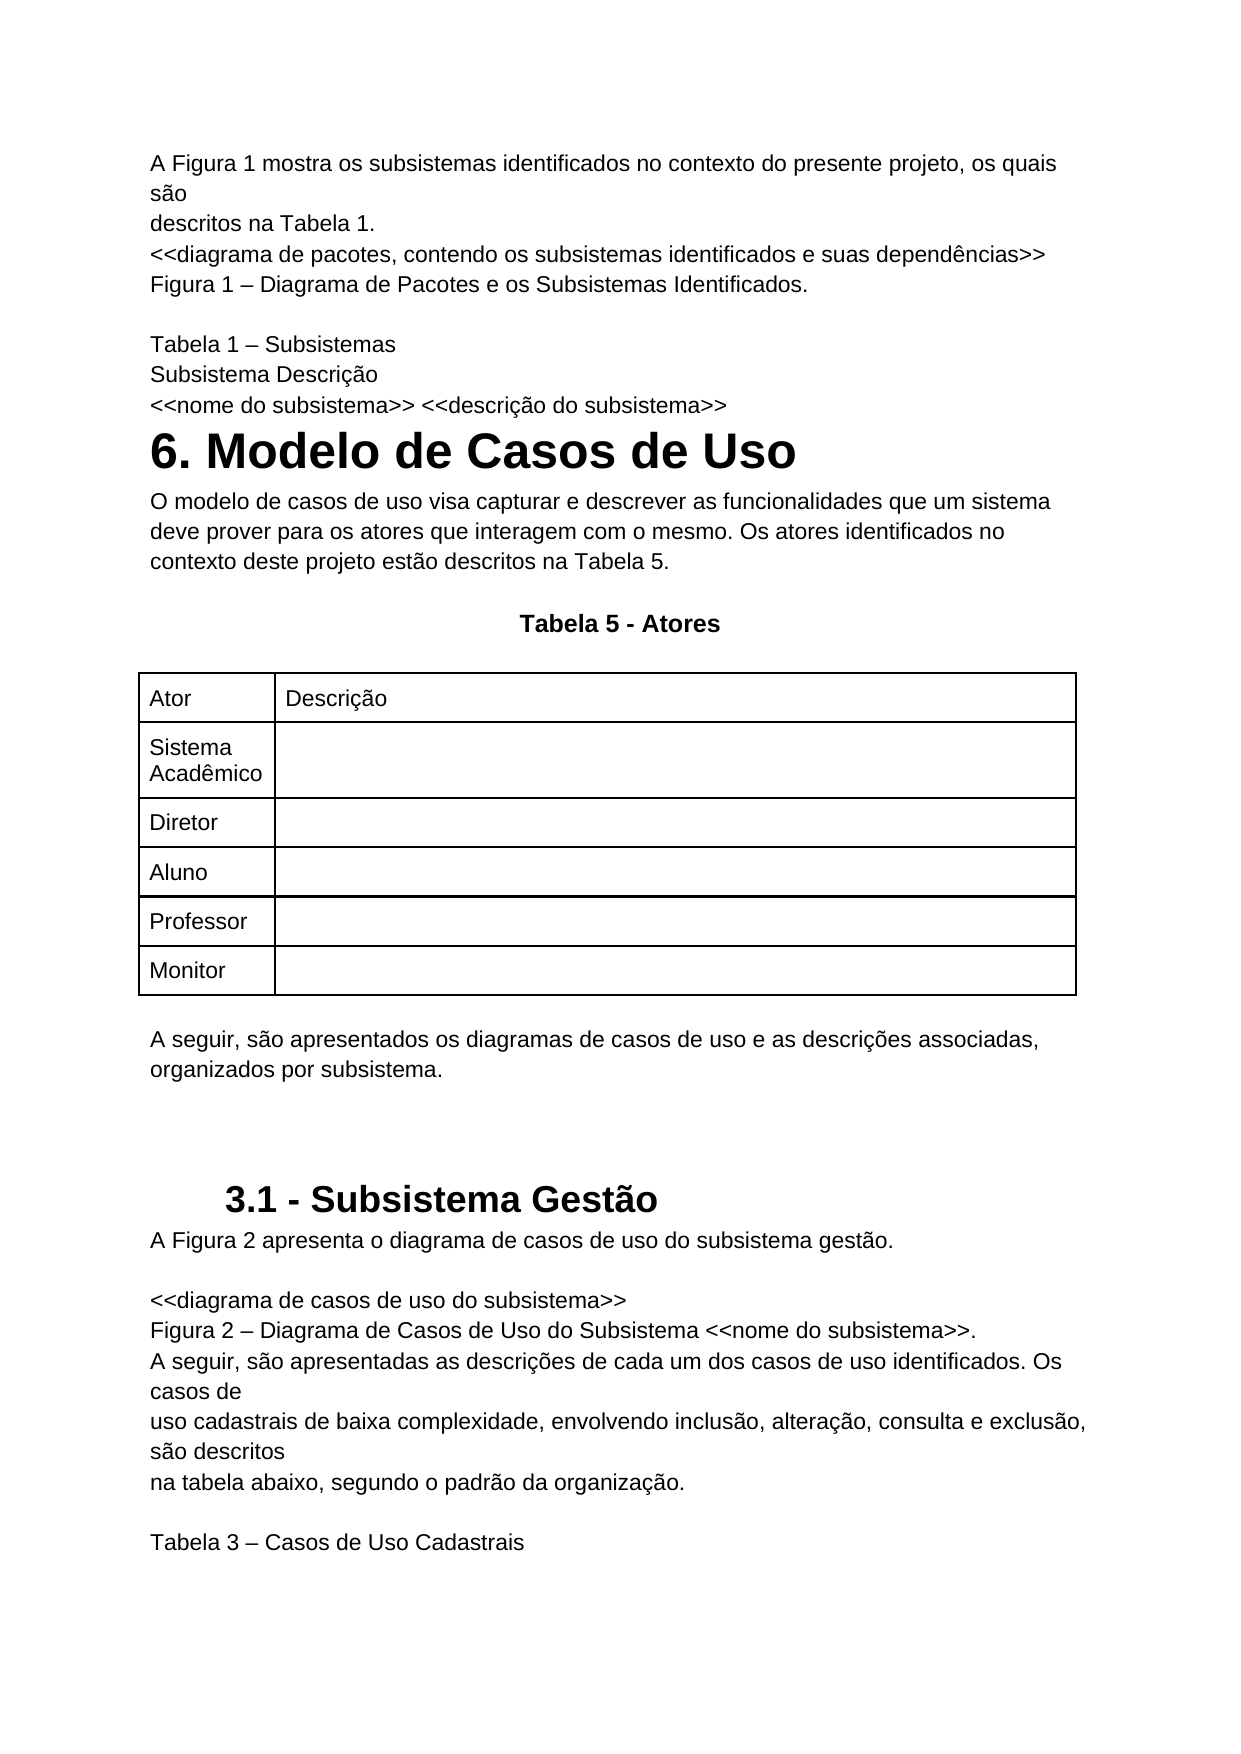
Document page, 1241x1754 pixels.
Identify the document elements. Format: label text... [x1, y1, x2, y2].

table_cell [276, 723, 1075, 797]
text Subsistema Descrição [150, 361, 1090, 388]
text descritos na Tabela 1. [150, 210, 1090, 237]
table_cell [276, 848, 1075, 895]
text 3.1 - Subsistema Gestão [225, 1177, 1090, 1220]
table_cell Professor [140, 898, 274, 945]
text Figura 1 – Diagrama de Pacotes e os Subsistemas Identificados. [150, 271, 1090, 297]
table_cell [276, 947, 1075, 994]
table_cell Aluno [140, 848, 274, 895]
table_header Descrição [276, 674, 1075, 721]
text Tabela 3 – Casos de Uso Cadastrais [150, 1529, 1090, 1555]
text A Figura 1 mostra os subsistemas identificados no contexto do presente projeto, os quais são [150, 150, 1090, 207]
text Tabela 5 - Atores [150, 609, 1090, 637]
text Figura 2 – Diagrama de Casos de Uso do Subsistema <<nome do subsistema>>. [150, 1317, 1090, 1344]
text A seguir, são apresentadas as descrições de cada um dos casos de uso identificados. Os casos de [150, 1348, 1090, 1404]
text A Figura 2 apresenta o diagrama de casos de uso do subsistema gestão. [150, 1227, 1090, 1253]
text Tabela 1 – Subsistemas [150, 331, 1090, 358]
table_cell Sistema Acadêmico [140, 723, 274, 797]
text <<diagrama de pacotes, contendo os subsistemas identificados e suas dependências>> [150, 241, 1090, 267]
table_cell Monitor [140, 947, 274, 994]
text A seguir, são apresentados os diagramas de casos de uso e as descrições associadas, organizados por subsistema. [150, 1026, 1090, 1083]
text na tabela abaixo, segundo o padrão da organização. [150, 1468, 1090, 1495]
table_header Ator [140, 674, 274, 721]
text 6. Modelo de Casos de Uso [150, 422, 1090, 479]
table_cell [276, 898, 1075, 945]
text <<diagrama de casos de uso do subsistema>> [150, 1287, 1090, 1314]
table_cell Diretor [140, 799, 274, 846]
text uso cadastrais de baixa complexidade, envolvendo inclusão, alteração, consulta e exclusão, são descritos [150, 1408, 1090, 1465]
table_cell [276, 799, 1075, 846]
text <<nome do subsistema>> <<descrição do subsistema>> [150, 392, 1090, 418]
text O modelo de casos de uso visa capturar e descrever as funcionalidades que um sistema deve prover para os atores que interagem com o mesmo. Os atores identificados no contexto deste projeto estão descritos na Tabela 5. [150, 488, 1090, 575]
